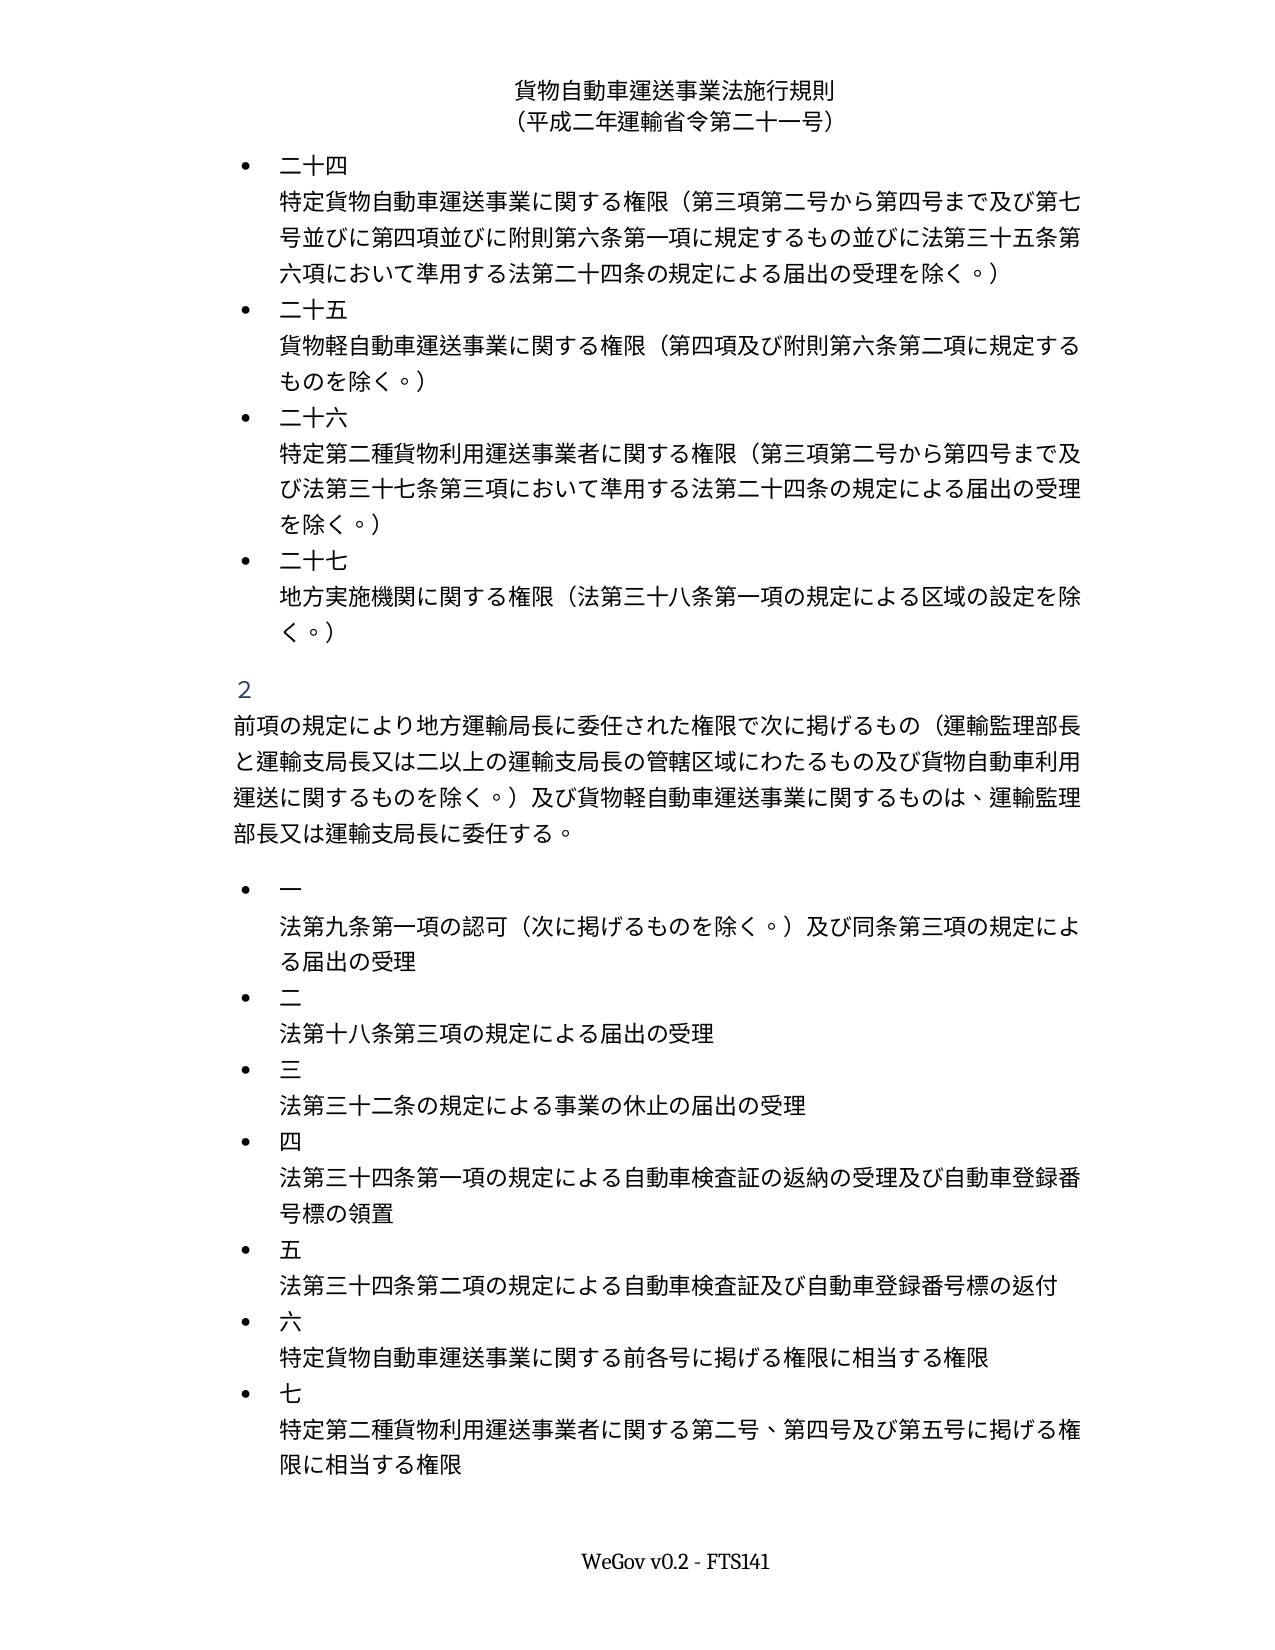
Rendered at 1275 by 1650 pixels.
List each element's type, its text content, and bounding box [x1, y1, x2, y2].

list 二十六 特定第二種貨物利用運送事業者に関する権限（第三項第二号から第四号まで及び法第三十七条第三項において準用する法第二十四条の規定による届出の受理を除く。） [242, 402, 1087, 541]
subtitle ２ [233, 674, 1087, 705]
list 一 法第九条第一項の認可（次に掲げるものを除く。）及び同条第三項の規定による届出の受理 [242, 874, 1087, 978]
text 前項の規定により地方運輸局長に委任された権限で次に掲げるもの（運輸監理部長と運輸支局長又は二以上の運輸支局長の管轄区域にわたるもの及び貨物自動車利用運送に関するものを除く。）及び貨物軽自動車運送事業に関するものは、運輸監理部長又は運輸支局長に委任する。 [233, 710, 1087, 849]
list 七 特定第二種貨物利用運送事業者に関する第二号、第四号及び第五号に掲げる権限に相当する権限 [242, 1378, 1087, 1481]
list 四 法第三十四条第一項の規定による自動車検査証の返納の受理及び自動車登録番号標の領置 [242, 1126, 1087, 1229]
list 五 法第三十四条第二項の規定による自動車検査証及び自動車登録番号標の返付 [242, 1234, 1087, 1301]
list 二十四 特定貨物自動車運送事業に関する権限（第三項第二号から第四号まで及び第七号並びに第四項並びに附則第六条第一項に規定するもの並びに法第三十五条第六項において準用する法第二十四条の規定による届出の受理を除く。） [242, 150, 1087, 289]
list 六 特定貨物自動車運送事業に関する前各号に掲げる権限に相当する権限 [242, 1306, 1087, 1373]
list 二十七 地方実施機関に関する権限（法第三十八条第一項の規定による区域の設定を除く。） [242, 545, 1087, 648]
list 二 法第十八条第三項の規定による届出の受理 [242, 982, 1087, 1049]
list 三 法第三十二条の規定による事業の休止の届出の受理 [242, 1054, 1087, 1121]
list 二十五 貨物軽自動車運送事業に関する権限（第四項及び附則第六条第二項に規定するものを除く。） [242, 294, 1087, 397]
